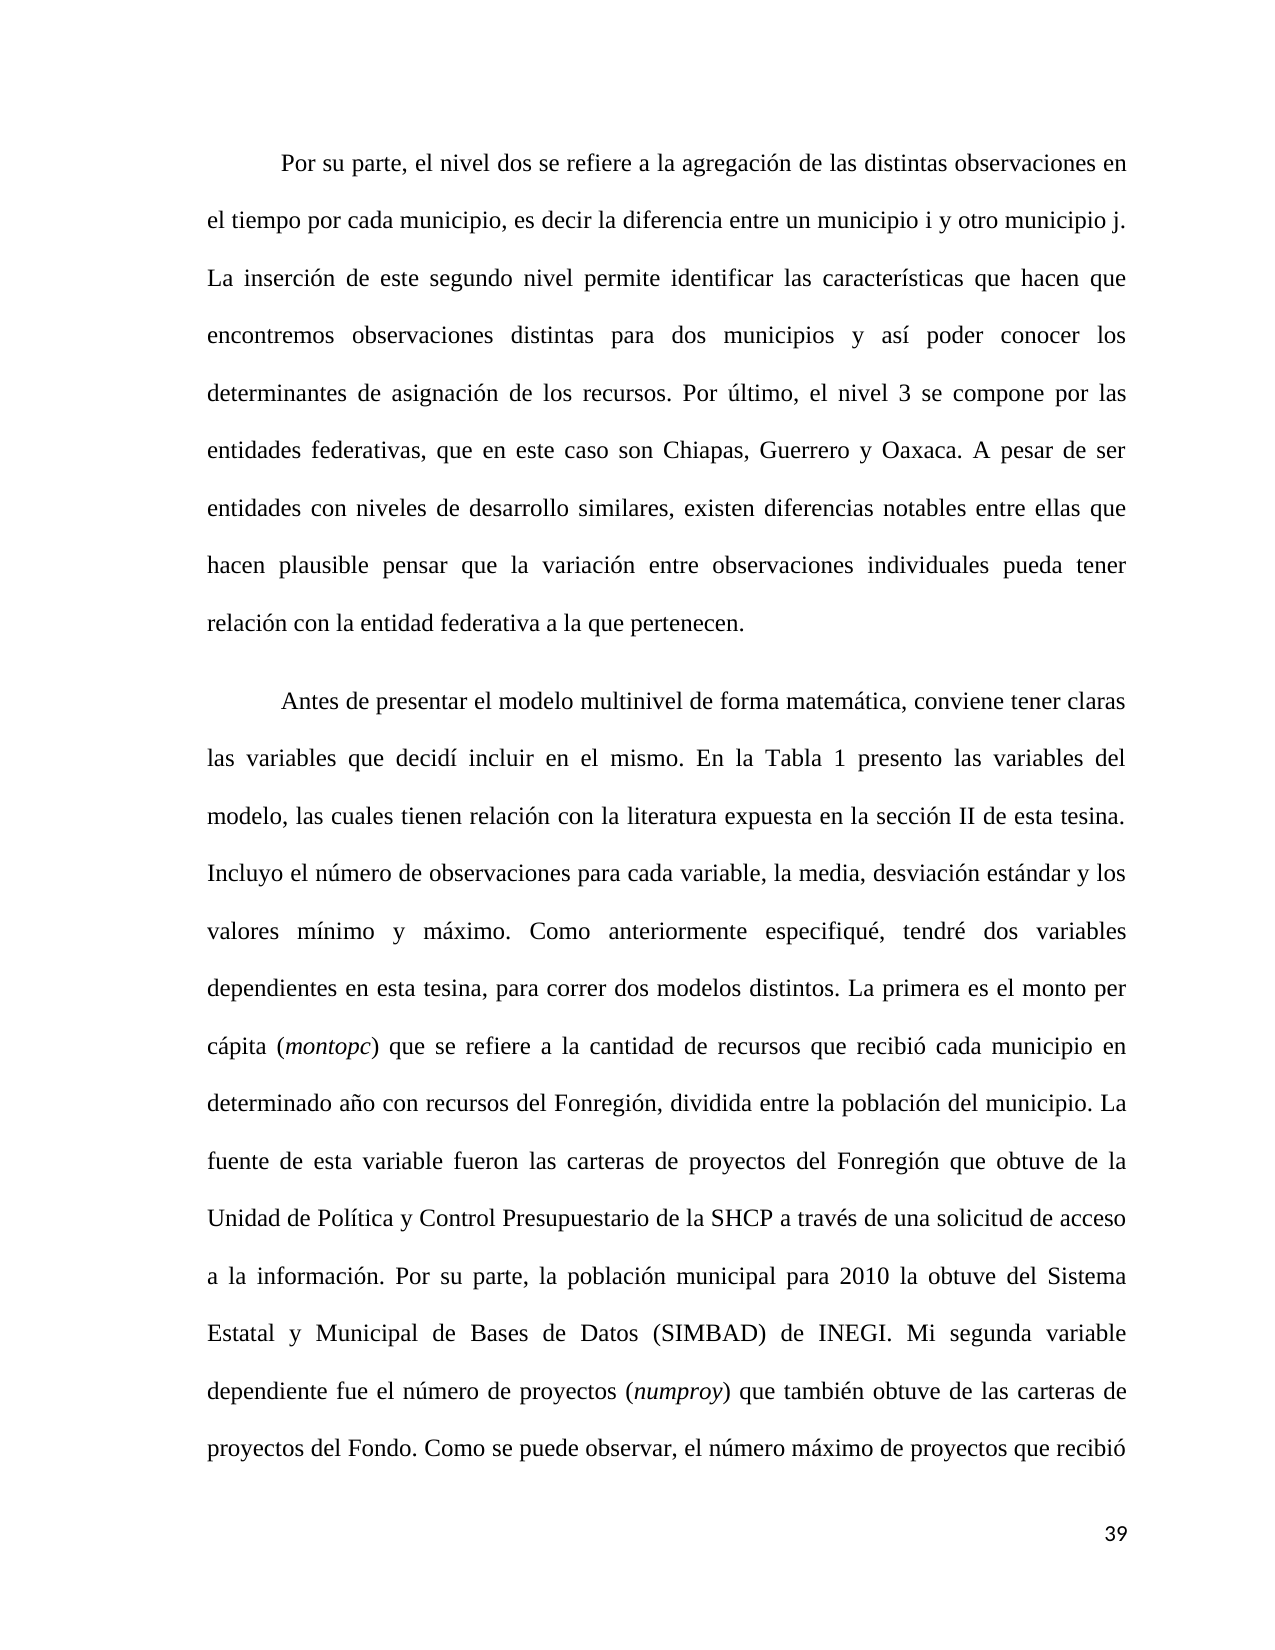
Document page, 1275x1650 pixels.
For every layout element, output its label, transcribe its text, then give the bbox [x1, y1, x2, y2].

text Por su parte, el nivel dos se refiere a la agregación de las distintas observaciones en el tiempo por cada municipio, es decir la diferencia entre un municipio i y otro municipio j. La inserción de este segundo nivel permite identificar las características que hacen que encontremos observaciones distintas para dos municipios y así poder conocer los determinantes de asignación de los recursos. Por último, el nivel 3 se compone por las entidades federativas, que en este caso son Chiapas, Guerrero y Oaxaca. A pesar de ser entidades con niveles de desarrollo similares, existen diferencias notables entre ellas que hacen plausible pensar que la variación entre observaciones individuales pueda tener relación con la entidad federativa a la que pertenecen. [207, 148, 1127, 636]
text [207, 686, 1127, 1462]
